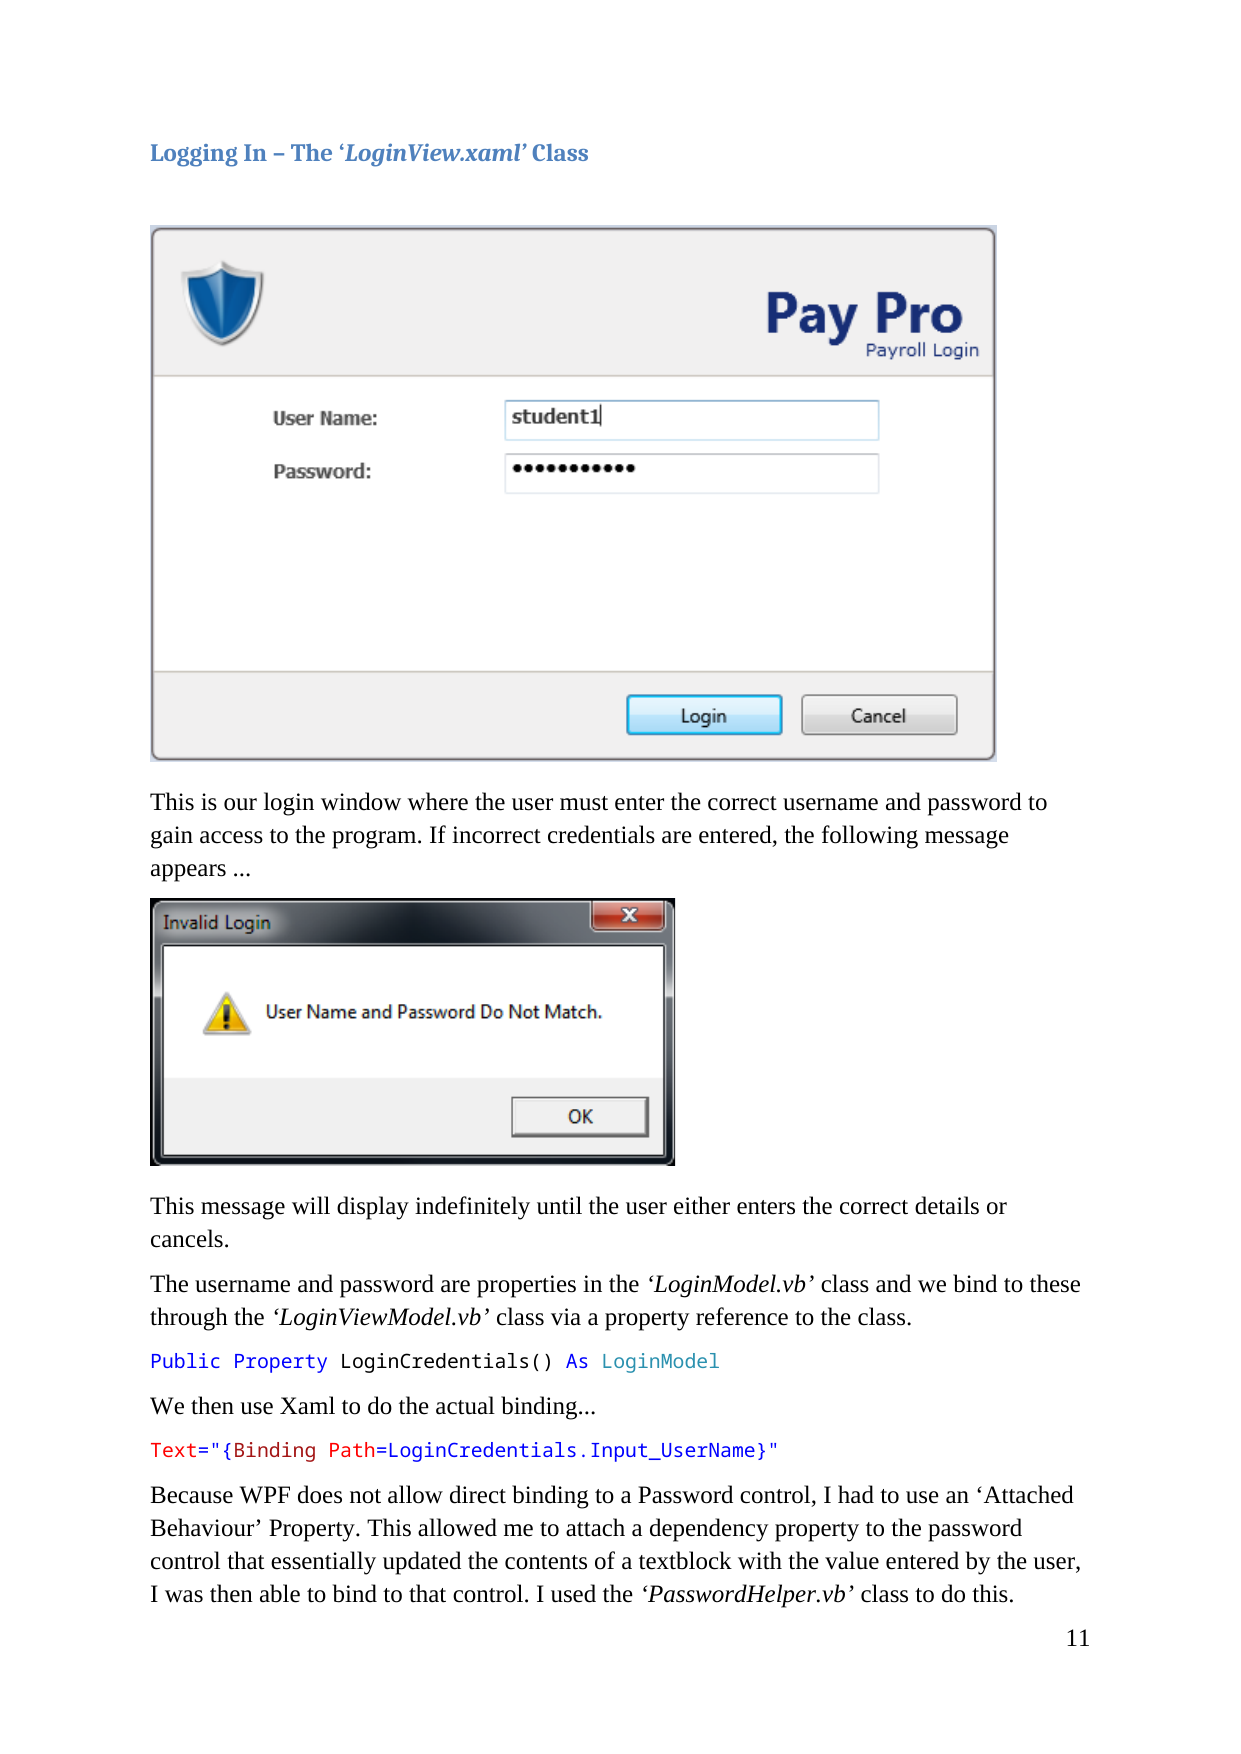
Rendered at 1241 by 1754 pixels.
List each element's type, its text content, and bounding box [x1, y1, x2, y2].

text Text="{Binding Path=LoginCredentials.Input_UserName}" [150, 1437, 1090, 1464]
text The username and password are properties in the ‘LoginModel.vb’ class and we bind to these through the ‘LoginViewModel.vb’ class via a property reference to the class. [150, 1269, 1090, 1331]
text Because WPF does not allow direct binding to a Password control, I had to use an ‘Attached Behaviour’ Property. This allowed me to attach a dependency property to the password control that essentially updated the contents of a textblock with the value entered by the user, I was then able to bind to that control. I used the ‘PasswordHelper.vb’ class to do this. [150, 1480, 1090, 1608]
subtitle Logging In – The ‘LoginView.xaml’ Class [150, 139, 1090, 168]
picture [150, 225, 997, 762]
text We then use Xaml to do the actual binding... [150, 1391, 1090, 1420]
picture [150, 898, 675, 1166]
text This message will display indefinitely until the user either enters the correct details or cancels. [150, 1191, 1090, 1252]
text Public Property LoginCredentials() As LoginModel [150, 1348, 1090, 1375]
text This is our login window where the user must enter the correct username and password to gain access to the program. If incorrect credentials are entered, the following message appears ... [150, 787, 1090, 882]
